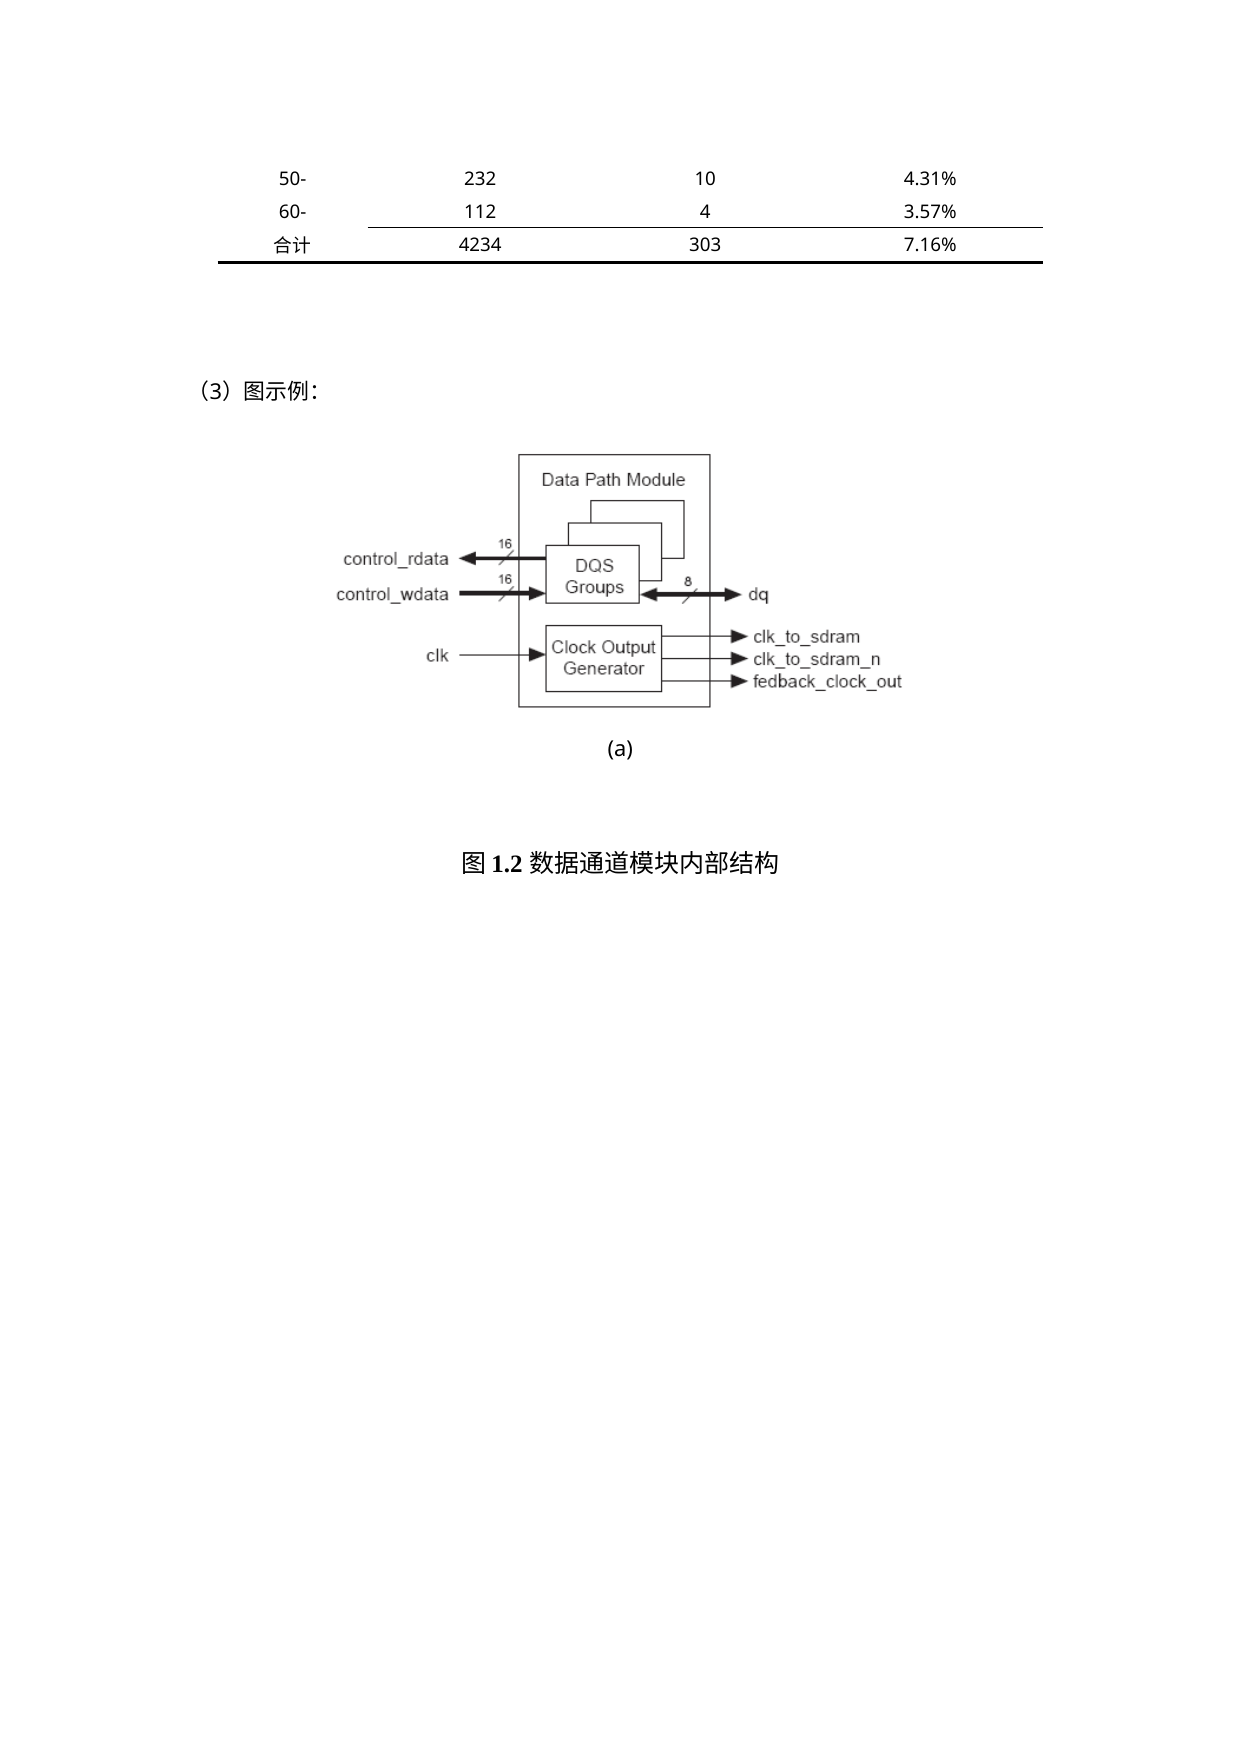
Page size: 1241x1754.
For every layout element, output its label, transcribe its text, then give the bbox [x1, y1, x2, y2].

table_cell 3.57% [818, 195, 1042, 227]
table_cell 合计 [218, 227, 367, 261]
table_cell 7.16% [818, 228, 1042, 261]
text (a) [187, 732, 1053, 764]
table_cell 303 [593, 228, 817, 261]
table_cell 4234 [368, 228, 592, 261]
table_cell 50- [218, 162, 367, 194]
text （3）图示例： [187, 374, 1053, 407]
text 图1.2 数据通道模块内部结构 [187, 829, 1053, 894]
table_cell 112 [368, 195, 592, 227]
table_cell 10 [593, 162, 817, 194]
table_cell 4.31% [818, 162, 1042, 194]
table_cell 232 [368, 162, 592, 194]
table_cell 4 [593, 195, 817, 227]
table_cell 60- [218, 195, 367, 227]
